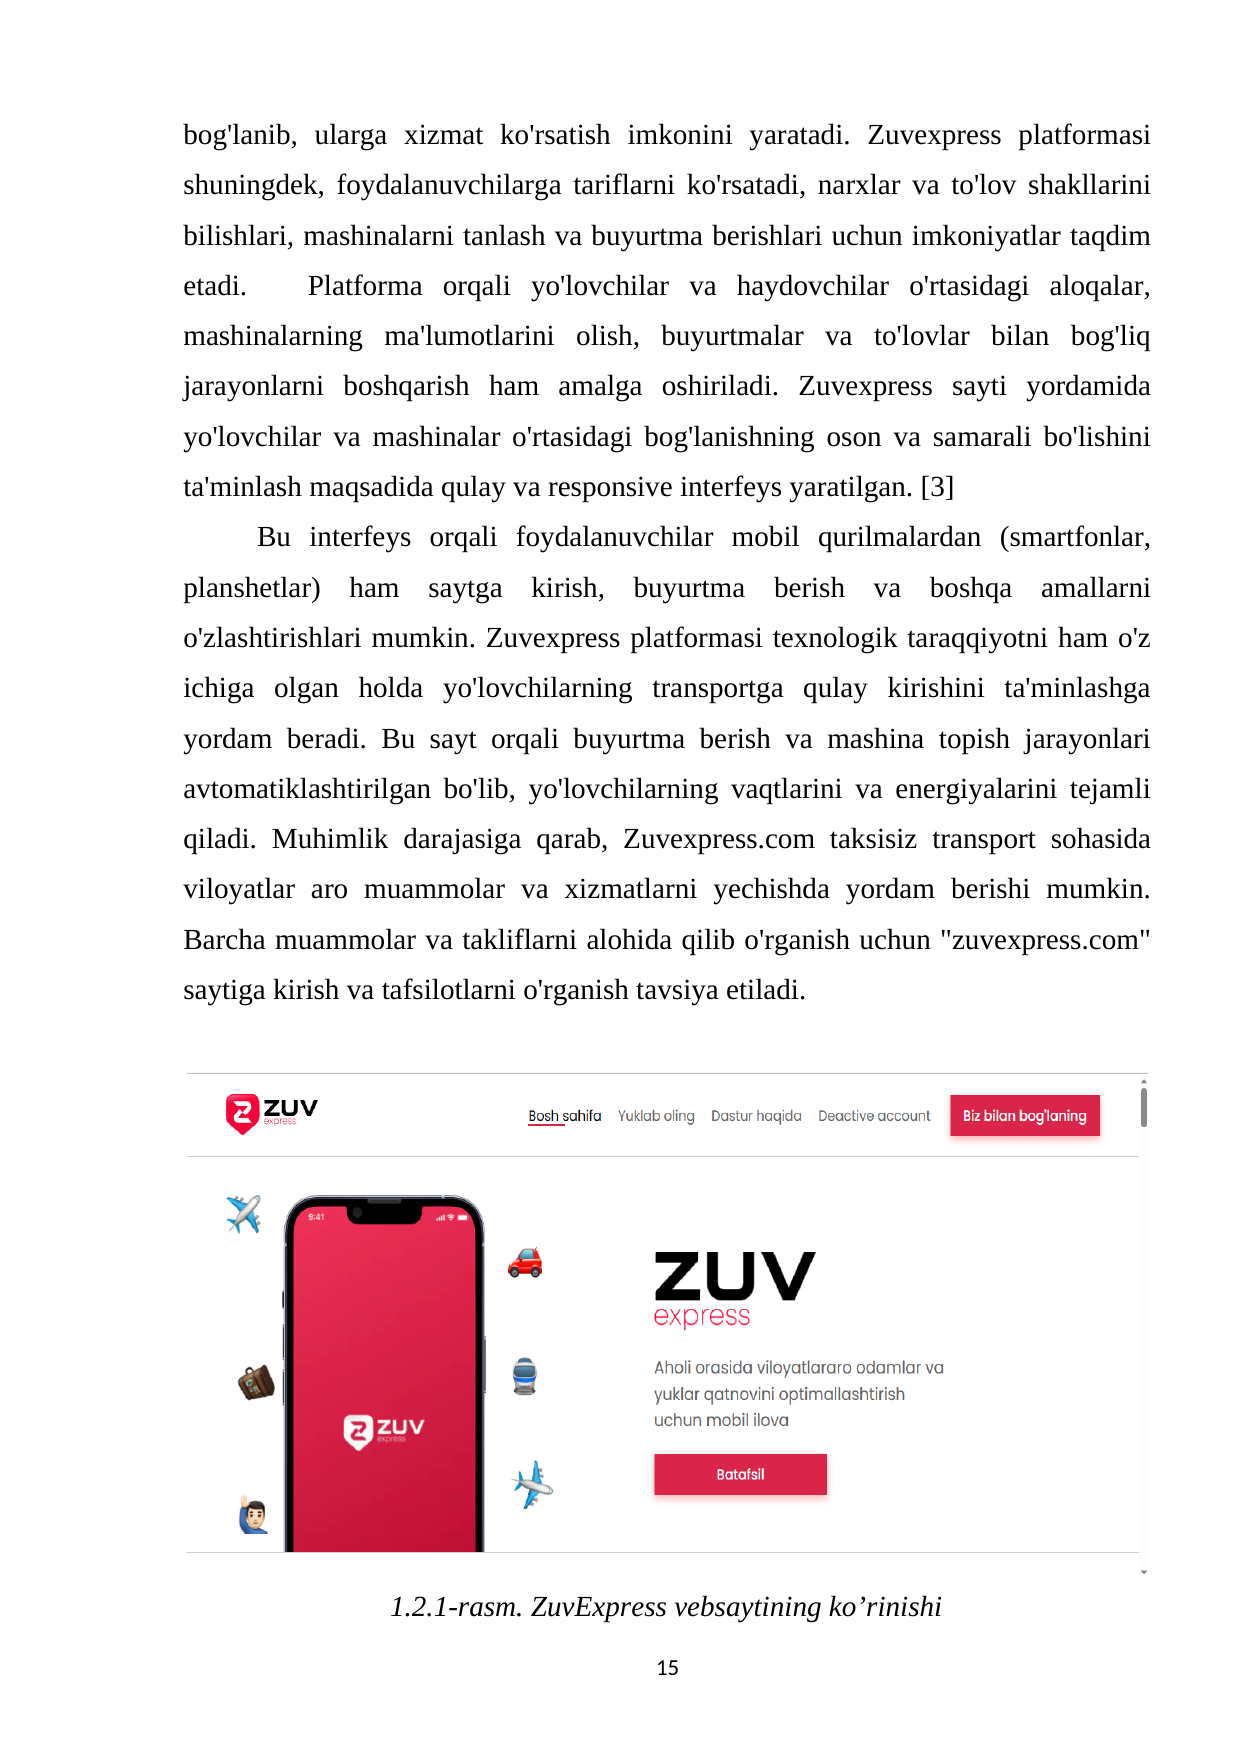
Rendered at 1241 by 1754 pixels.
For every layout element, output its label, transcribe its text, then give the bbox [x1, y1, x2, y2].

text Bu interfeys orqali foydalanuvchilar mobil qurilmalardan (smartfonlar, planshetlar) ham saytga kirish, buyurtma berish va boshqa amallarni o'zlashtirishlari mumkin. Zuvexpress platformasi texnologik taraqqiyotni ham o'z ichiga olgan holda yo'lovchilarning transportga qulay kirishini ta'minlashga yordam beradi. Bu sayt orqali buyurtma berish va mashina topish jarayonlari avtomatiklashtirilgan bo'lib, yo'lovchilarning vaqtlarini va energiyalarini tejamli qiladi. Muhimlik darajasiga qarab, Zuvexpress.com taksisiz transport sohasida viloyatlar aro muammolar va xizmatlarni yechishda yordam berishi mumkin. Barcha muammolar va takliflarni alohida qilib o'rganish uchun "zuvexpress.com" saytiga kirish va tafsilotlarni o'rganish tavsiya etiladi. [183, 519, 1152, 1006]
text 1.2.1-rasm. ZuvExpress vebsaytining ko’rinishi [183, 1589, 1152, 1623]
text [183, 117, 1152, 503]
picture [186, 1072, 1149, 1576]
